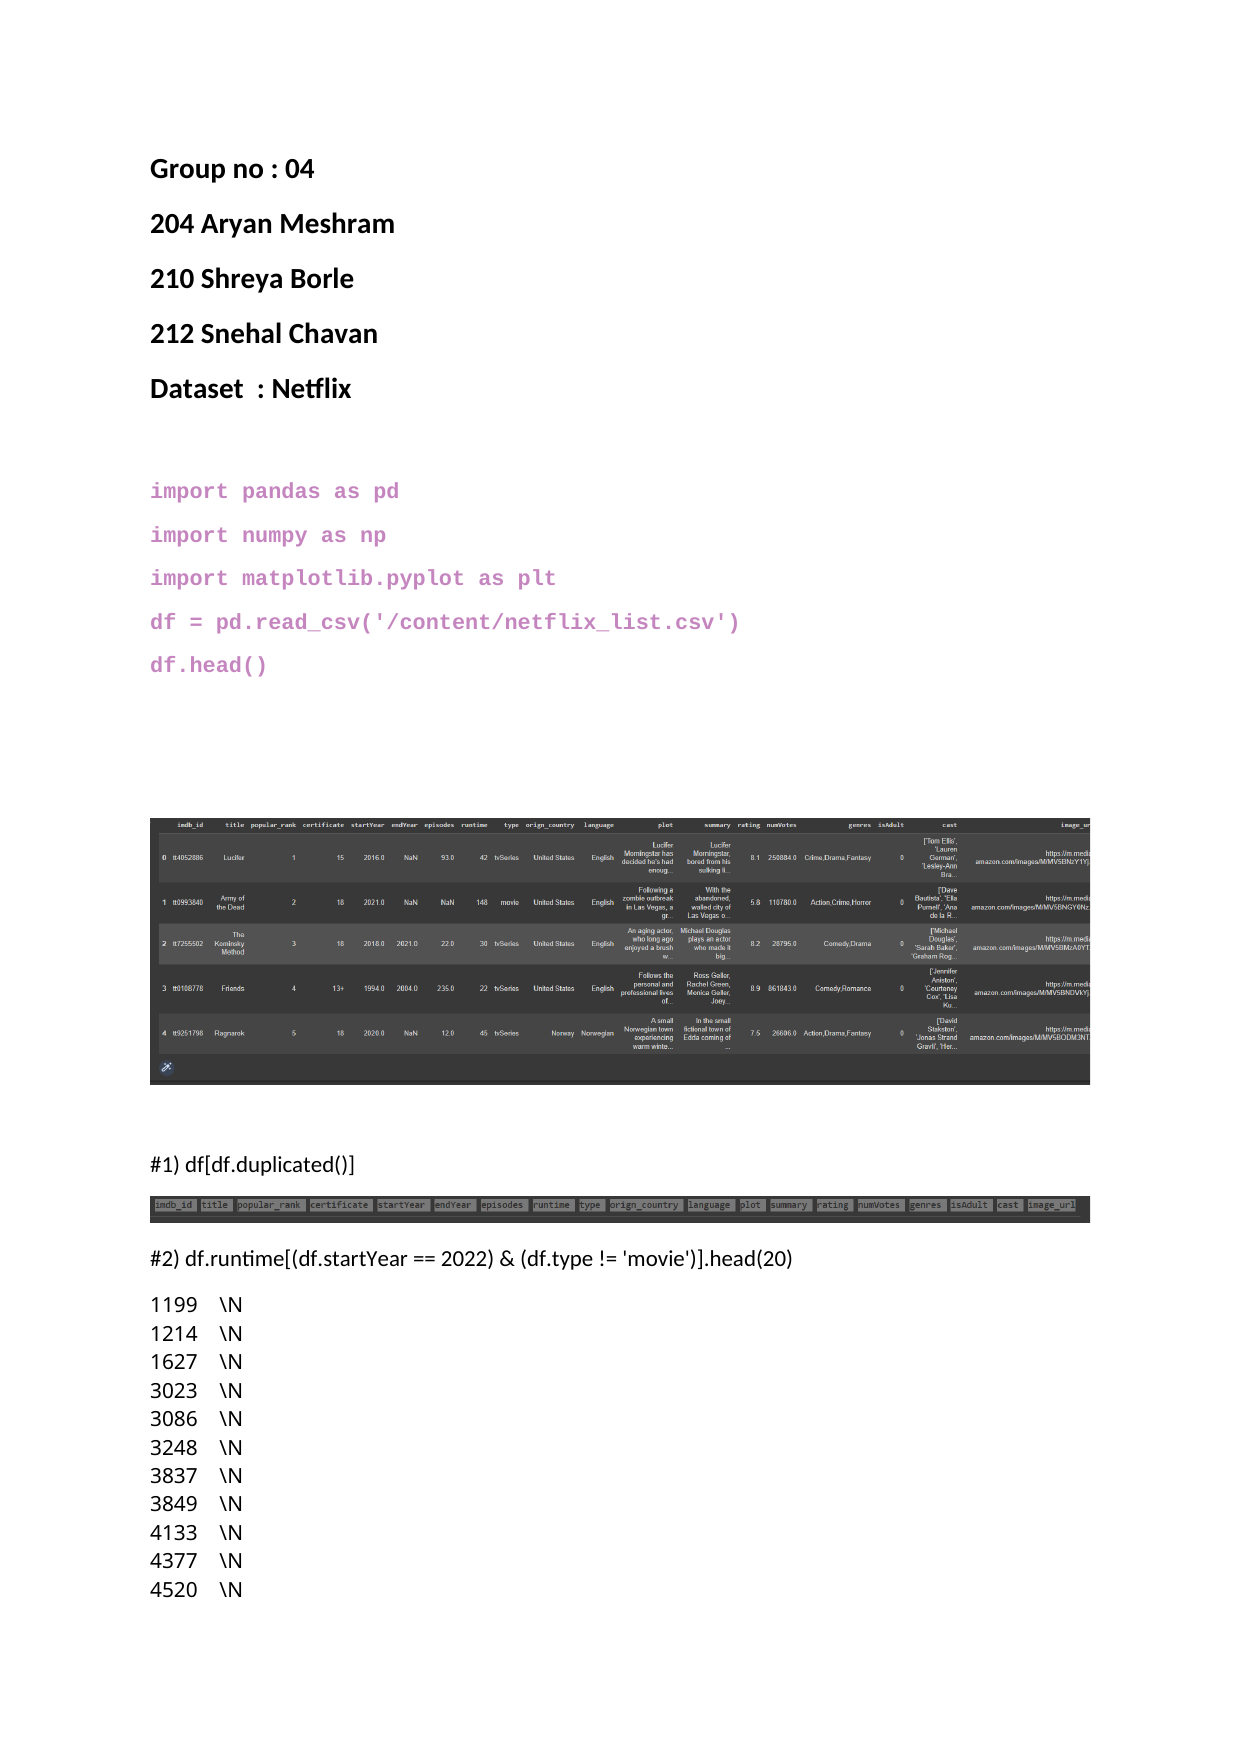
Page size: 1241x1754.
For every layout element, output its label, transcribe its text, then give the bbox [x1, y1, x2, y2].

text 3086 \N [150, 1404, 1090, 1433]
text 1199 \N [150, 1291, 1090, 1319]
text 210 Shreya Borle [150, 260, 1090, 296]
text 1214 \N [150, 1319, 1090, 1347]
text 204 Aryan Meshram [150, 205, 1090, 241]
text 3849 \N [150, 1489, 1090, 1518]
text #2) df.runtime[(df.startYear == 2022) & (df.type != 'movie')].head(20) [150, 1244, 1090, 1272]
text import numpy as np [150, 524, 1090, 549]
text Dataset : Netflix [150, 370, 1090, 406]
text 3837 \N [150, 1461, 1090, 1489]
text Group no : 04 [150, 150, 1090, 186]
picture [150, 1196, 1091, 1223]
text 3023 \N [150, 1376, 1090, 1404]
text import matplotlib.pyplot as plt [150, 567, 1090, 592]
text import pandas as pd [150, 481, 1090, 505]
text df = pd.read_csv('/content/netflix_list.csv') [150, 611, 1090, 636]
picture [150, 818, 1091, 1085]
text 4133 \N [150, 1518, 1090, 1546]
text 4520 \N [150, 1575, 1090, 1603]
text df.head() [150, 654, 1090, 679]
text 212 Snehal Chavan [150, 315, 1090, 351]
text 3248 \N [150, 1433, 1090, 1461]
text 1627 \N [150, 1347, 1090, 1376]
text 4377 \N [150, 1546, 1090, 1575]
text #1) df[df.duplicated()] [150, 1150, 1090, 1178]
